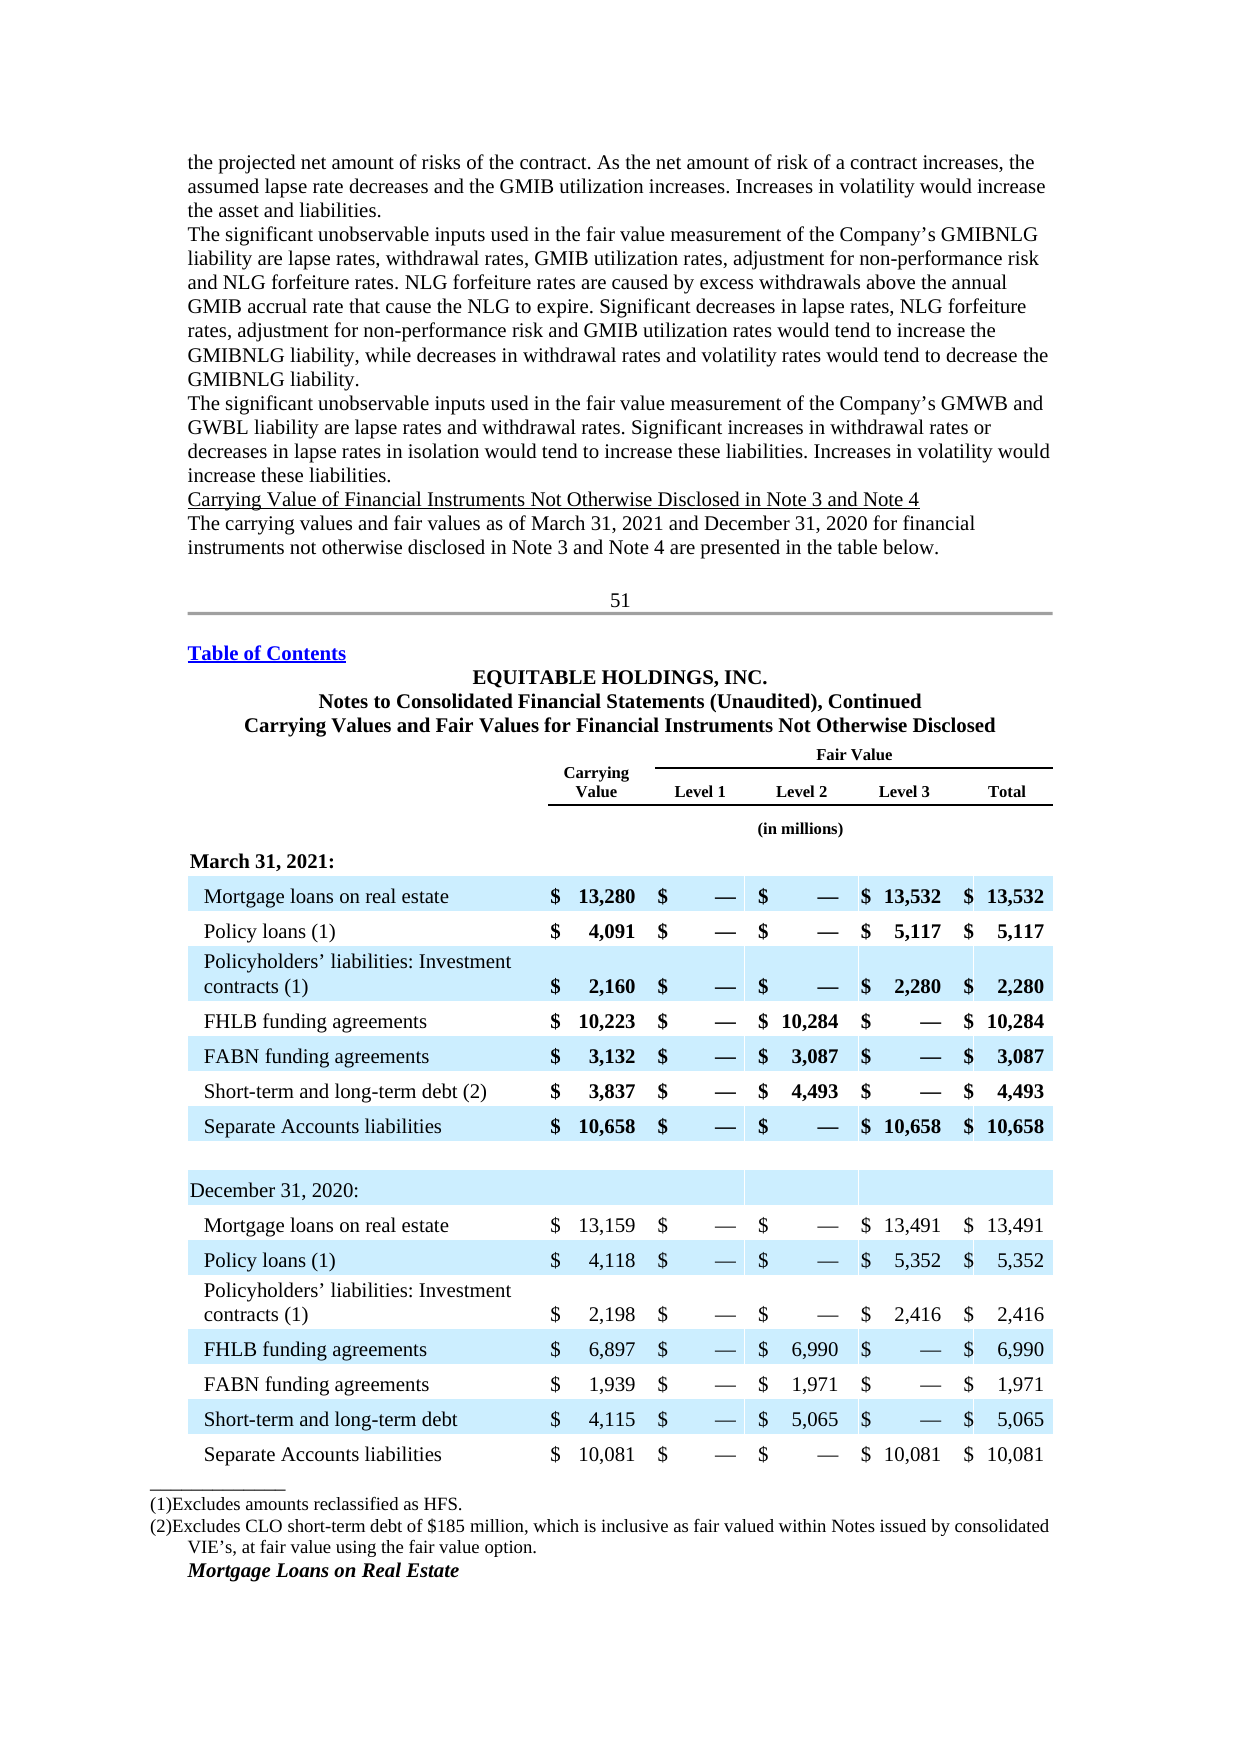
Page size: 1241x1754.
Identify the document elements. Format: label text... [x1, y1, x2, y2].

text (1)Excludes amounts reclassified as HFS. [150, 1493, 1053, 1515]
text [187, 150, 1053, 222]
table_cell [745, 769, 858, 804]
text Notes to Consolidated Financial Statements (Unaudited), Continued [187, 689, 1053, 713]
text The carrying values and fair values as of March 31, 2021 and December 31, 2020 for financial instruments not otherwise disclosed in Note 3 and Note 4 are presented in the table below. [187, 511, 1053, 559]
text Carrying Values and Fair Values for Financial Instruments Not Otherwise Disclosed [187, 713, 1053, 737]
text Mortgage Loans on Real Estate [187, 1558, 1053, 1582]
text The significant unobservable inputs used in the fair value measurement of the Company’s GMWB and GWBL liability are lapse rates and withdrawal rates. Significant increases in withdrawal rates or decreases in lapse rates in isolation would tend to increase these liabilities. Increases in volatility would increase these liabilities. [187, 391, 1053, 487]
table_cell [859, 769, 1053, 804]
text _____________ [150, 1469, 1053, 1493]
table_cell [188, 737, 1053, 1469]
text (2)Excludes CLO short-term debt of $185 million, which is inclusive as fair valued within Notes issued by consolidated VIE’s, at fair value using the fair value option. [150, 1515, 1053, 1558]
text 51 [187, 588, 1053, 611]
text EQUITABLE HOLDINGS, INC. [187, 665, 1053, 689]
text Table of Contents [187, 641, 1053, 665]
text Carrying Value of Financial Instruments Not Otherwise Disclosed in Note 3 and Note 4 [187, 487, 1053, 511]
text The significant unobservable inputs used in the fair value measurement of the Company’s GMIBNLG liability are lapse rates, withdrawal rates, GMIB utilization rates, adjustment for non-performance risk and NLG forfeiture rates. NLG forfeiture rates are caused by excess withdrawals above the annual GMIB accrual rate that cause the NLG to expire. Significant decreases in lapse rates, NLG forfeiture rates, adjustment for non-performance risk and GMIB utilization rates would tend to increase the GMIBNLG liability, while decreases in withdrawal rates and volatility rates would tend to decrease the GMIBNLG liability. [187, 222, 1053, 391]
